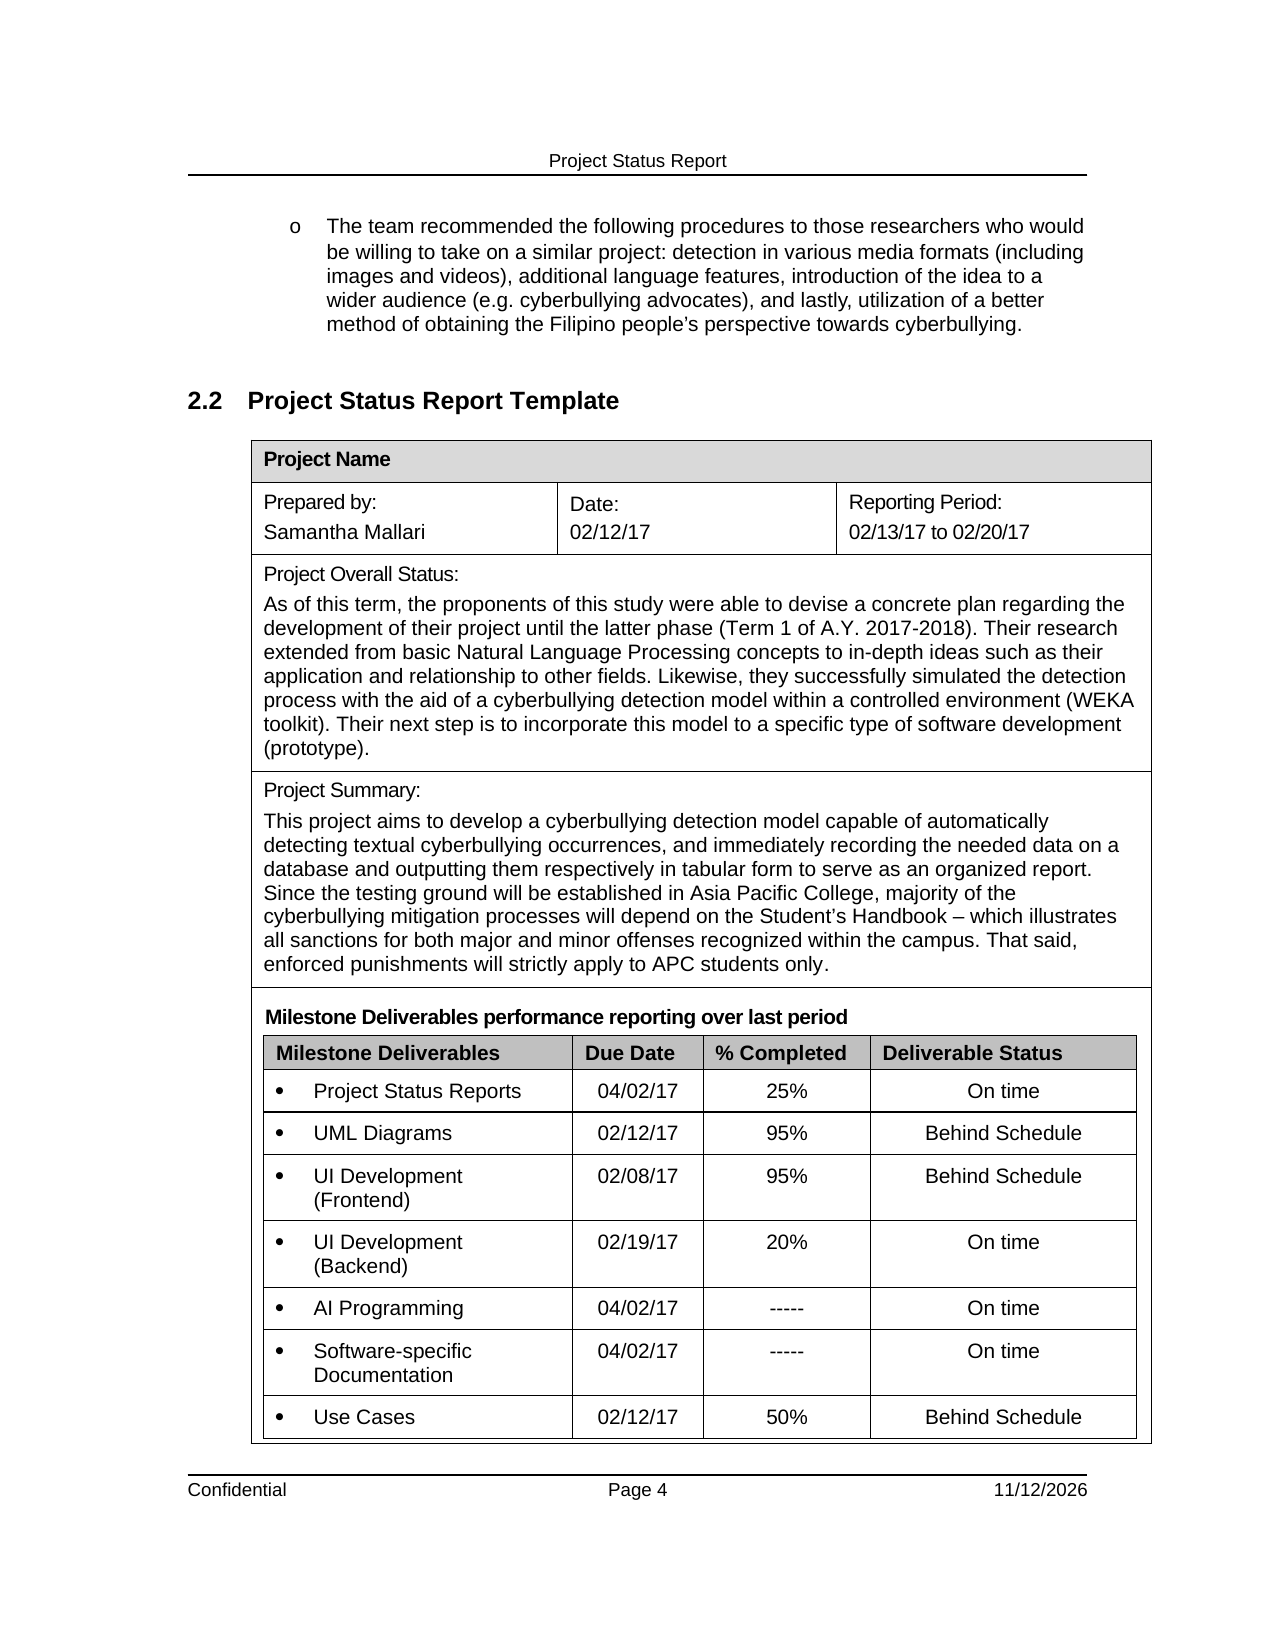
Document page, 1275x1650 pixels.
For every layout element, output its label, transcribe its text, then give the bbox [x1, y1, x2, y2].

table_header Project Name [252, 441, 1151, 482]
table_cell Prepared by: Samantha Mallari [252, 483, 557, 554]
list The team recommended the following procedures to those researchers who would be willing to take on a similar project: detection in various media formats (including images and videos), additional language features, introduction of the idea to a wider audience (e.g. cyberbullying advocates), and lastly, utilization of a better method of obtaining the Filipino people’s perspective towards cyberbullying. [289, 214, 1087, 336]
table_cell Date: 02/12/17 [558, 483, 836, 554]
table_cell Project Summary: This project aims to develop a cyberbullying detection model capable of automatically detecting textual cyberbullying occurrences, and immediately recording the needed data on a database and outputting them respectively in tabular form to serve as an organized report. Since the testing ground will be established in Asia Pacific College, majority of the cyberbullying mitigation processes will depend on the Student’s Handbook – which illustrates all sanctions for both major and minor offenses recognized within the campus. That said, enforced punishments will strictly apply to APC students only. [252, 772, 1151, 987]
subtitle Project Status Report Template [187, 386, 1087, 414]
table_cell Reporting Period: 02/13/17 to 02/20/17 [837, 483, 1151, 554]
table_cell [252, 988, 1151, 1443]
table_cell Project Overall Status: As of this term, the proponents of this study were able to devise a concrete plan regarding the development of their project until the latter phase (Term 1 of A.Y. 2017-2018). Their research extended from basic Natural Language Processing concepts to in-depth ideas such as their application and relationship to other fields. Likewise, they successfully simulated the detection process with the aid of a cyberbullying detection model within a controlled environment (WEKA toolkit). Their next step is to incorporate this model to a specific type of software development (prototype). [252, 555, 1151, 771]
